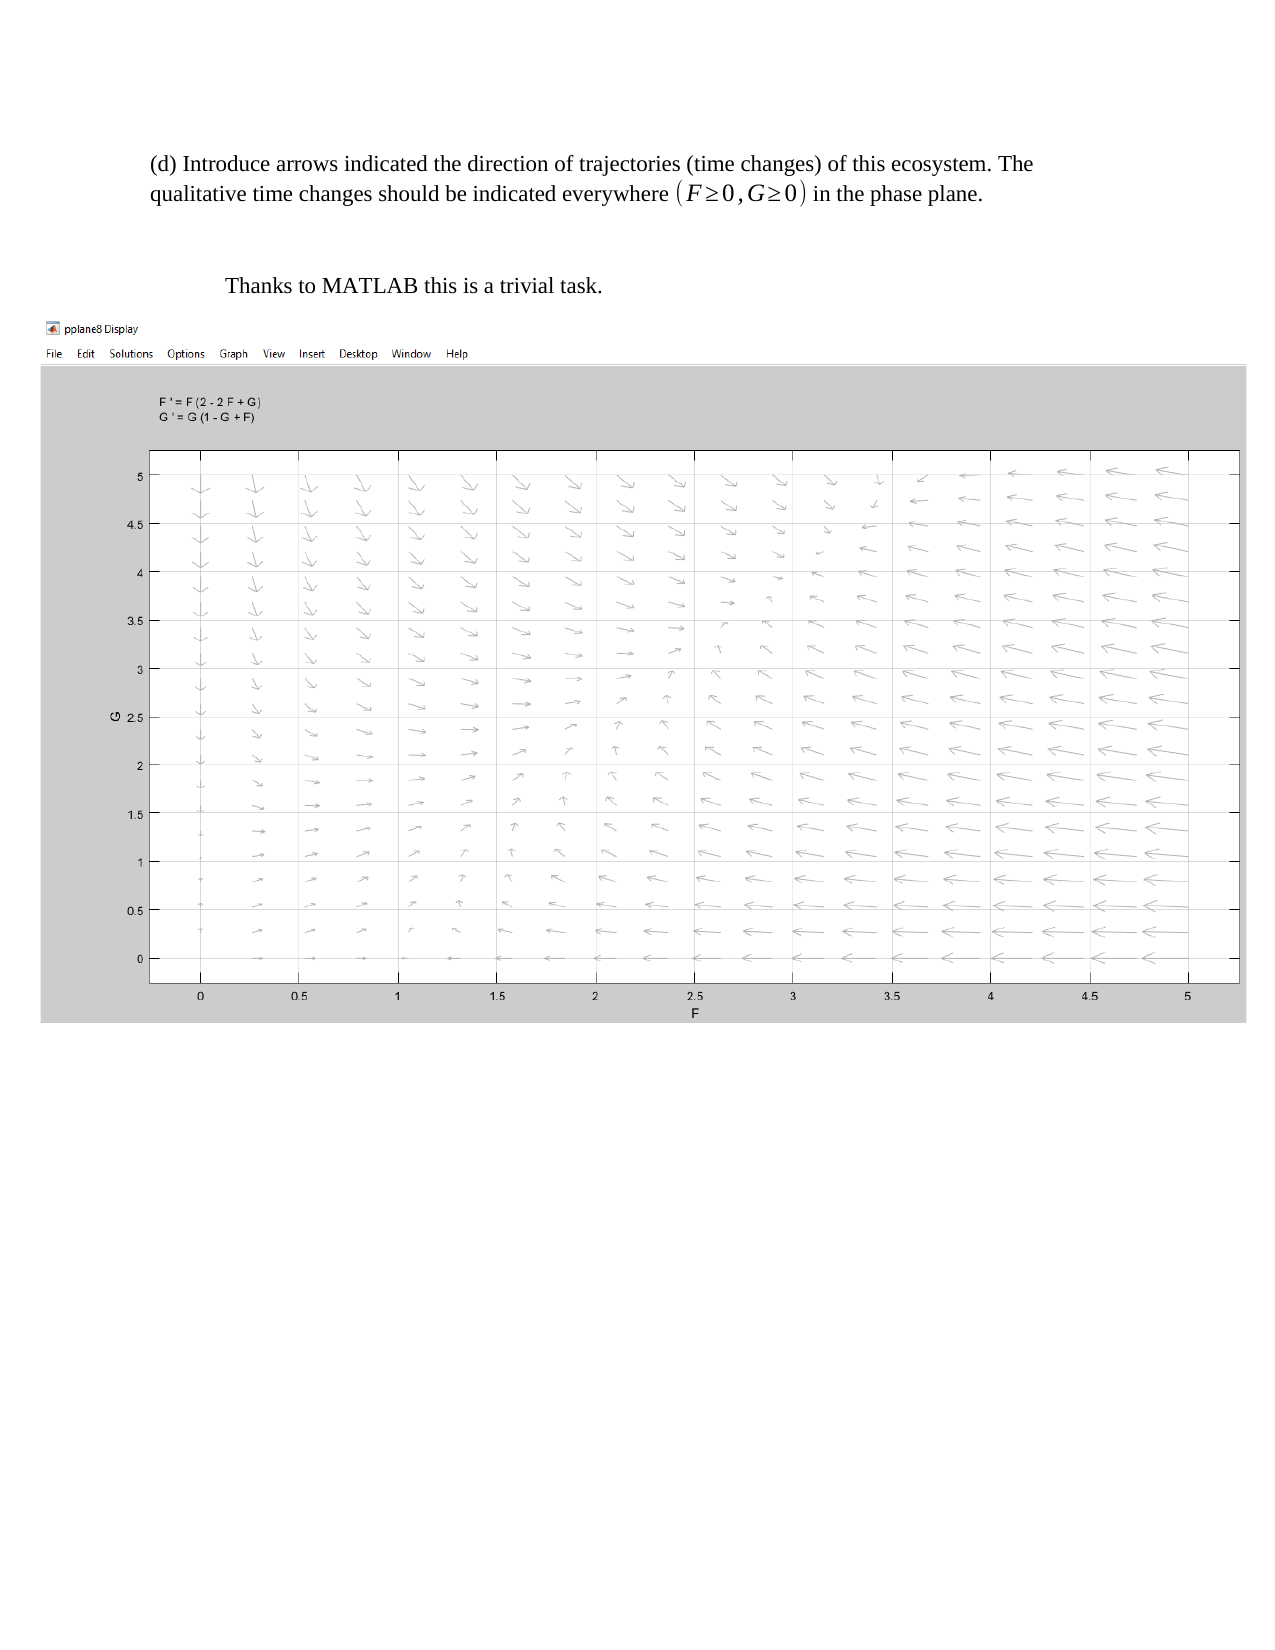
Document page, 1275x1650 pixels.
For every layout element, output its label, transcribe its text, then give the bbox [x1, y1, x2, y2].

text Thanks to MATLAB this is a trivial task. [150, 272, 1125, 299]
text (d) Introduce arrows indicated the direction of trajectories (time changes) of this ecosystem. The qualitative time changes should be indicated everywhere in the phase plane. [150, 150, 1125, 208]
picture [40, 318, 1247, 1023]
